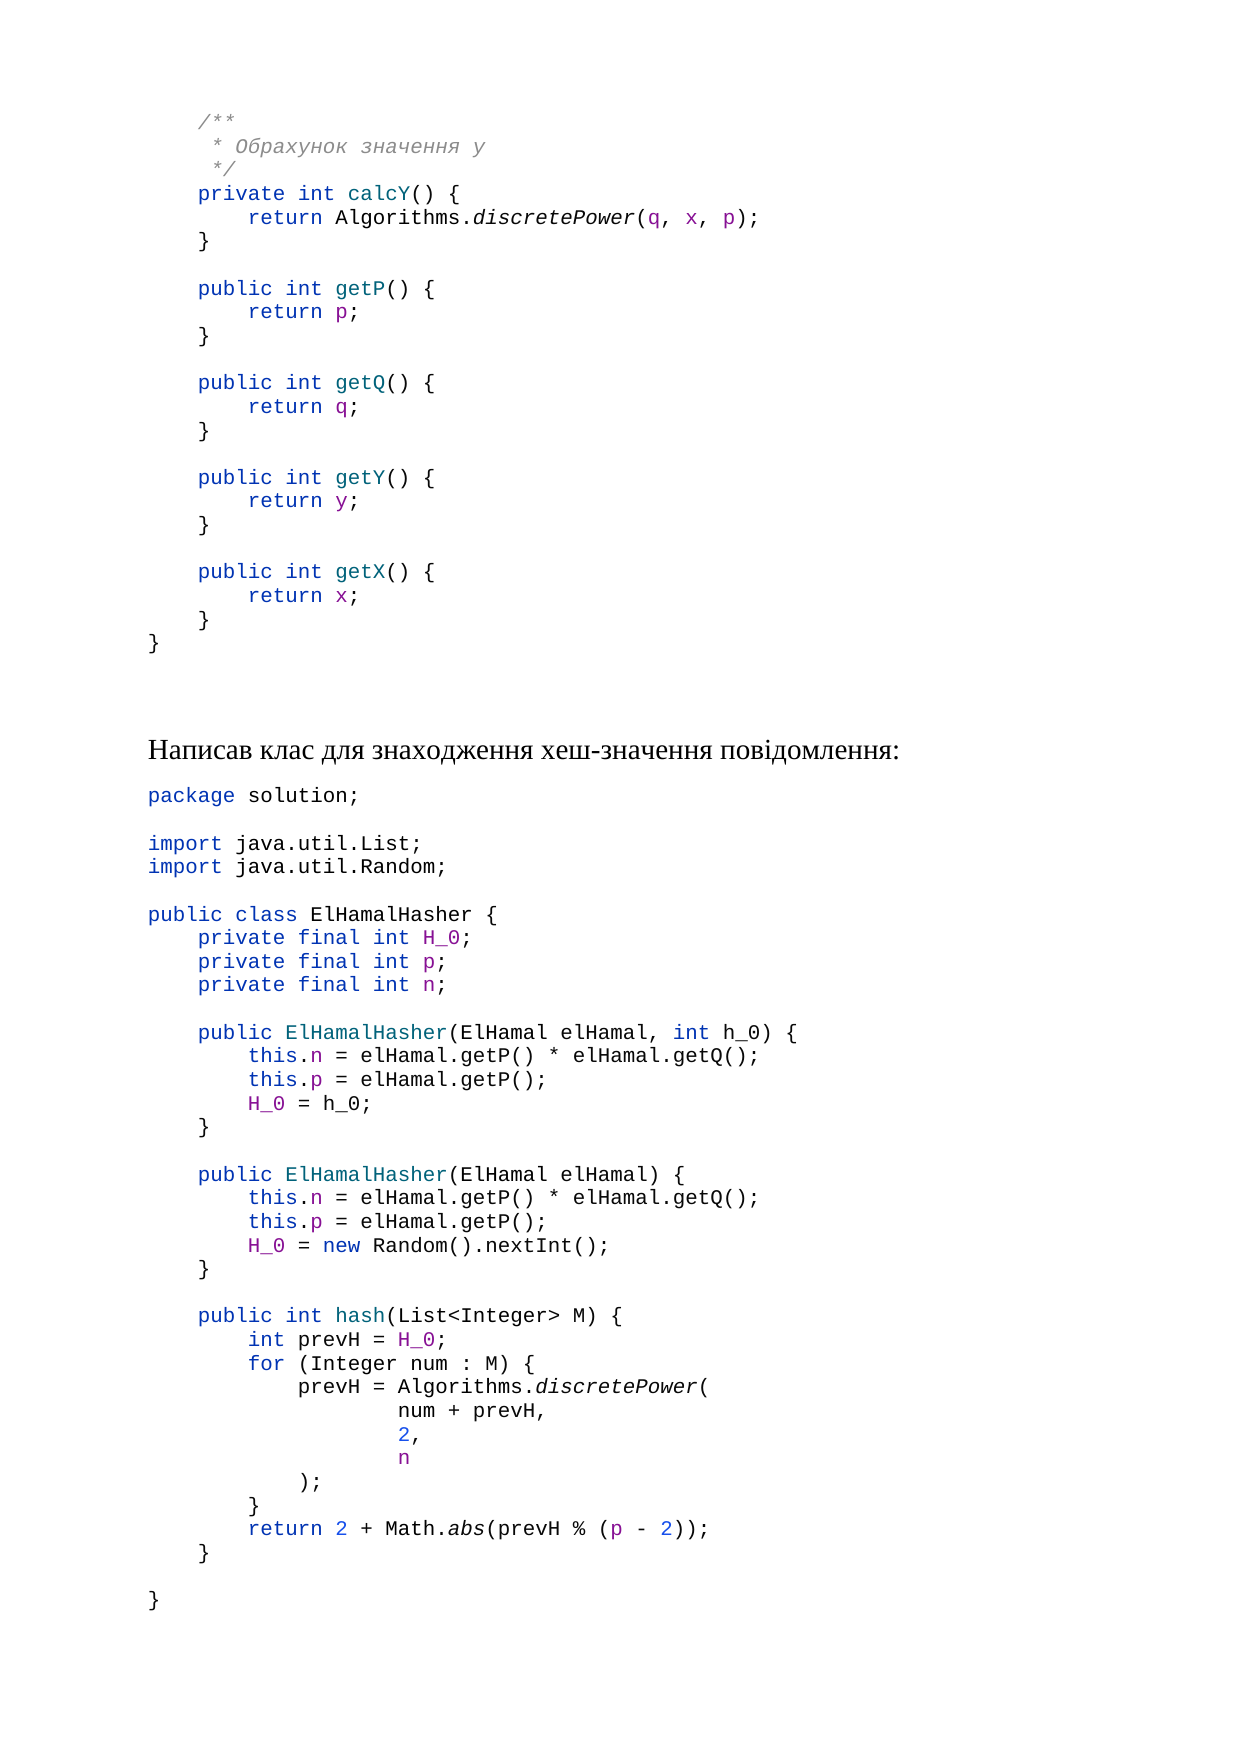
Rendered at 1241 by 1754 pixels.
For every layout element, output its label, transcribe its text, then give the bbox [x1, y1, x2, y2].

text package solution; import java.util.List; import java.util.Random; public class ElHamalHasher { private final int H_0; private final int p; private final int n; public ElHamalHasher(ElHamal elHamal, int h_0) { this.n = elHamal.getP() * elHamal.getQ(); this.p = elHamal.getP(); H_0 = h_0; } public ElHamalHasher(ElHamal elHamal) { this.n = elHamal.getP() * elHamal.getQ(); this.p = elHamal.getP(); H_0 = new Random().nextInt(); } public int hash(List<Integer> M) { int prevH = H_0; for (Integer num : M) { prevH = Algorithms.discretePower( num + prevH, 2, n ); } return 2 + Math.abs(prevH % (p - 2)); } } [148, 785, 1152, 1613]
text /** * Обрахунок значення y */ private int calcY() { return Algorithms.discretePower(q, x, p); } public int getP() { return p; } public int getQ() { return q; } public int getY() { return y; } public int getX() { return x; } } [148, 88, 1152, 656]
text Написав клас для знаходження хеш-значення повідомлення: [148, 732, 1152, 766]
